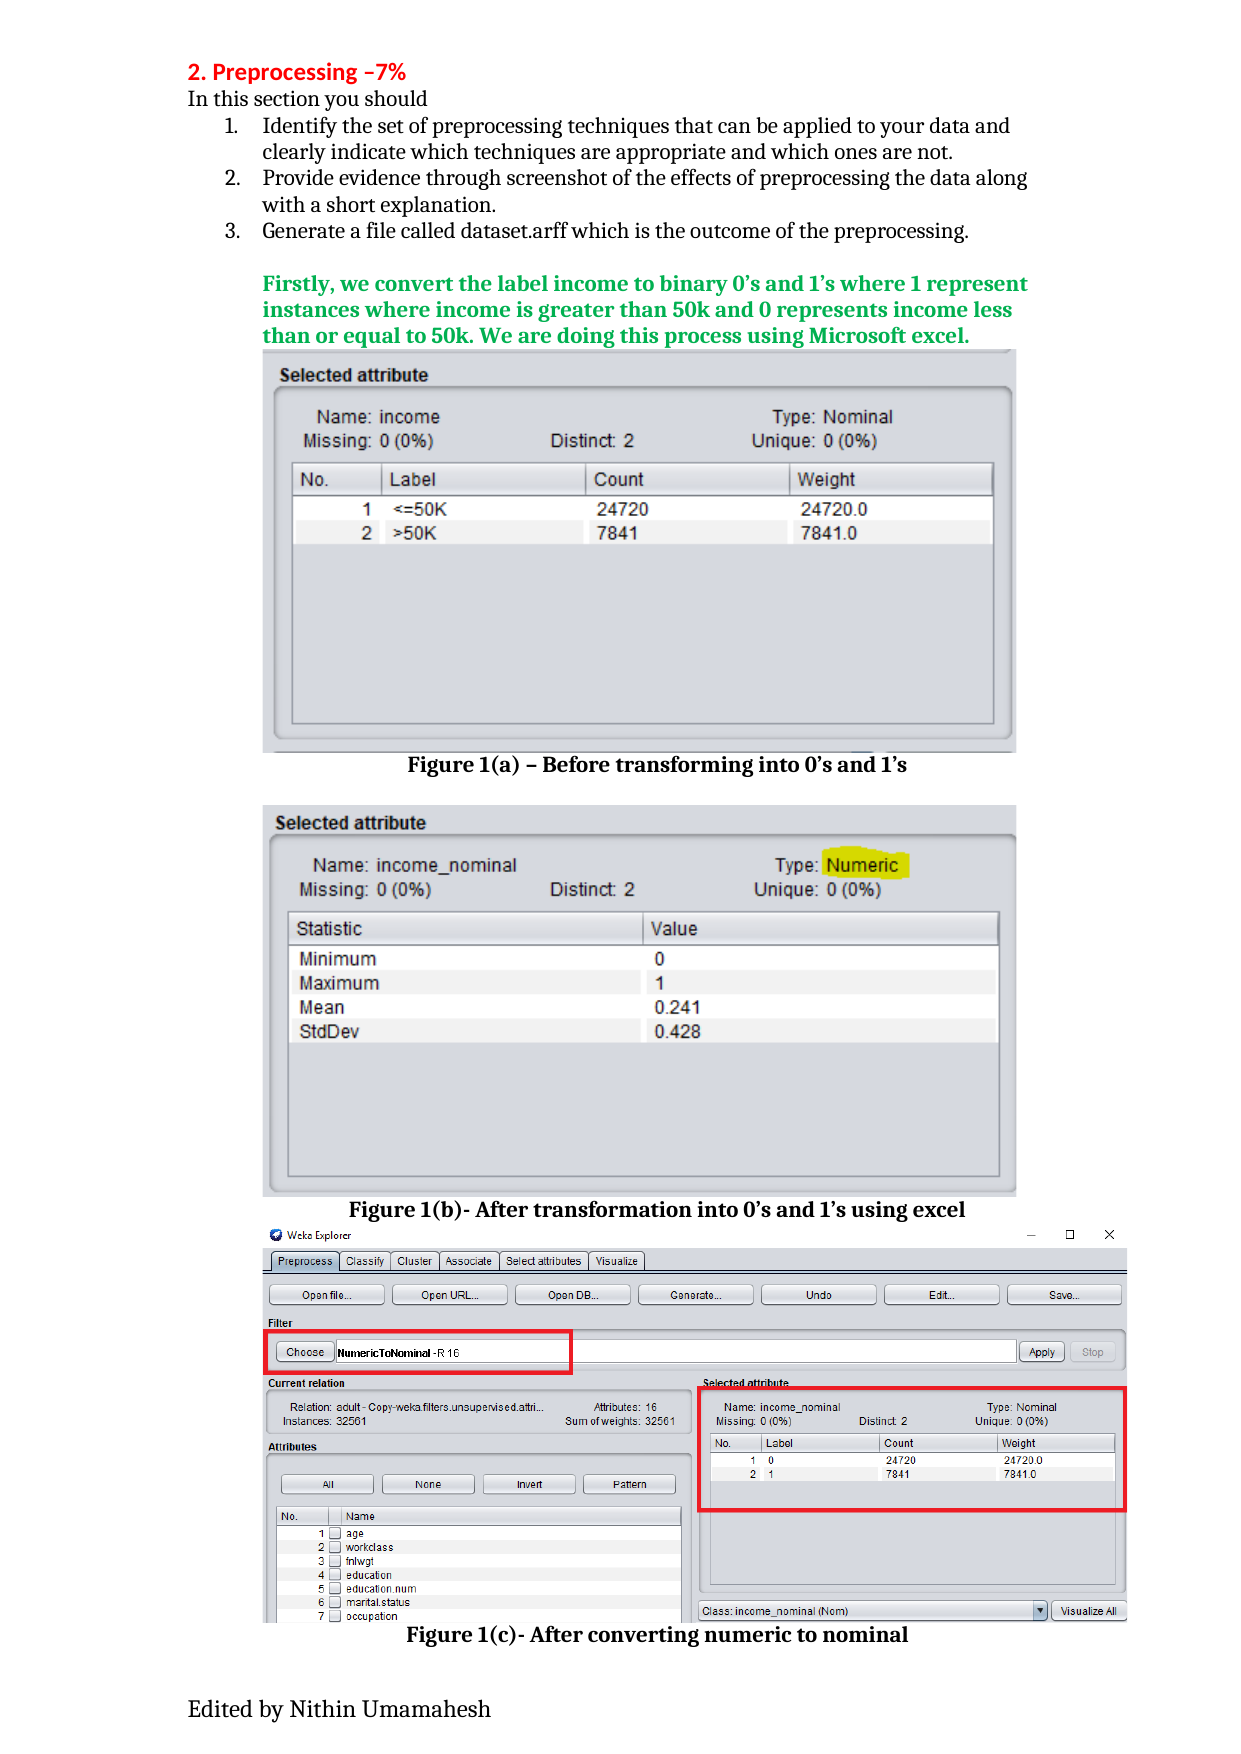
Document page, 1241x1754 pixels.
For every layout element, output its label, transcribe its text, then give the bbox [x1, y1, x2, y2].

list Provide evidence through screenshot of the effects of preprocessing the data along with a short explanation. [225, 165, 1053, 218]
list Generate a file called dataset.arff which is the outcome of the preprocessing. [225, 218, 1053, 244]
subtitle 2. Preprocessing –7% [187, 56, 1053, 86]
list Figure 1(b)- After transformation into 0’s and 1’s using excel [262, 1197, 1053, 1223]
picture [262, 805, 1017, 1197]
picture [262, 1223, 1128, 1623]
list Identify the set of preprocessing techniques that can be applied to your data and clearly indicate which techniques are appropriate and which ones are not. [225, 112, 1053, 165]
list Firstly, we convert the label income to binary 0’s and 1’s where 1 represent instances where income is greater than 50k and 0 represents income less than or equal to 50k. We are doing this process using Microsoft excel. [262, 271, 1053, 350]
picture [262, 349, 1017, 753]
list Figure 1(a) – Before transforming into 0’s and 1’s [262, 752, 1053, 778]
text In this section you should [187, 86, 1053, 112]
list Figure 1(c)- After converting numeric to nominal [262, 1623, 1053, 1649]
